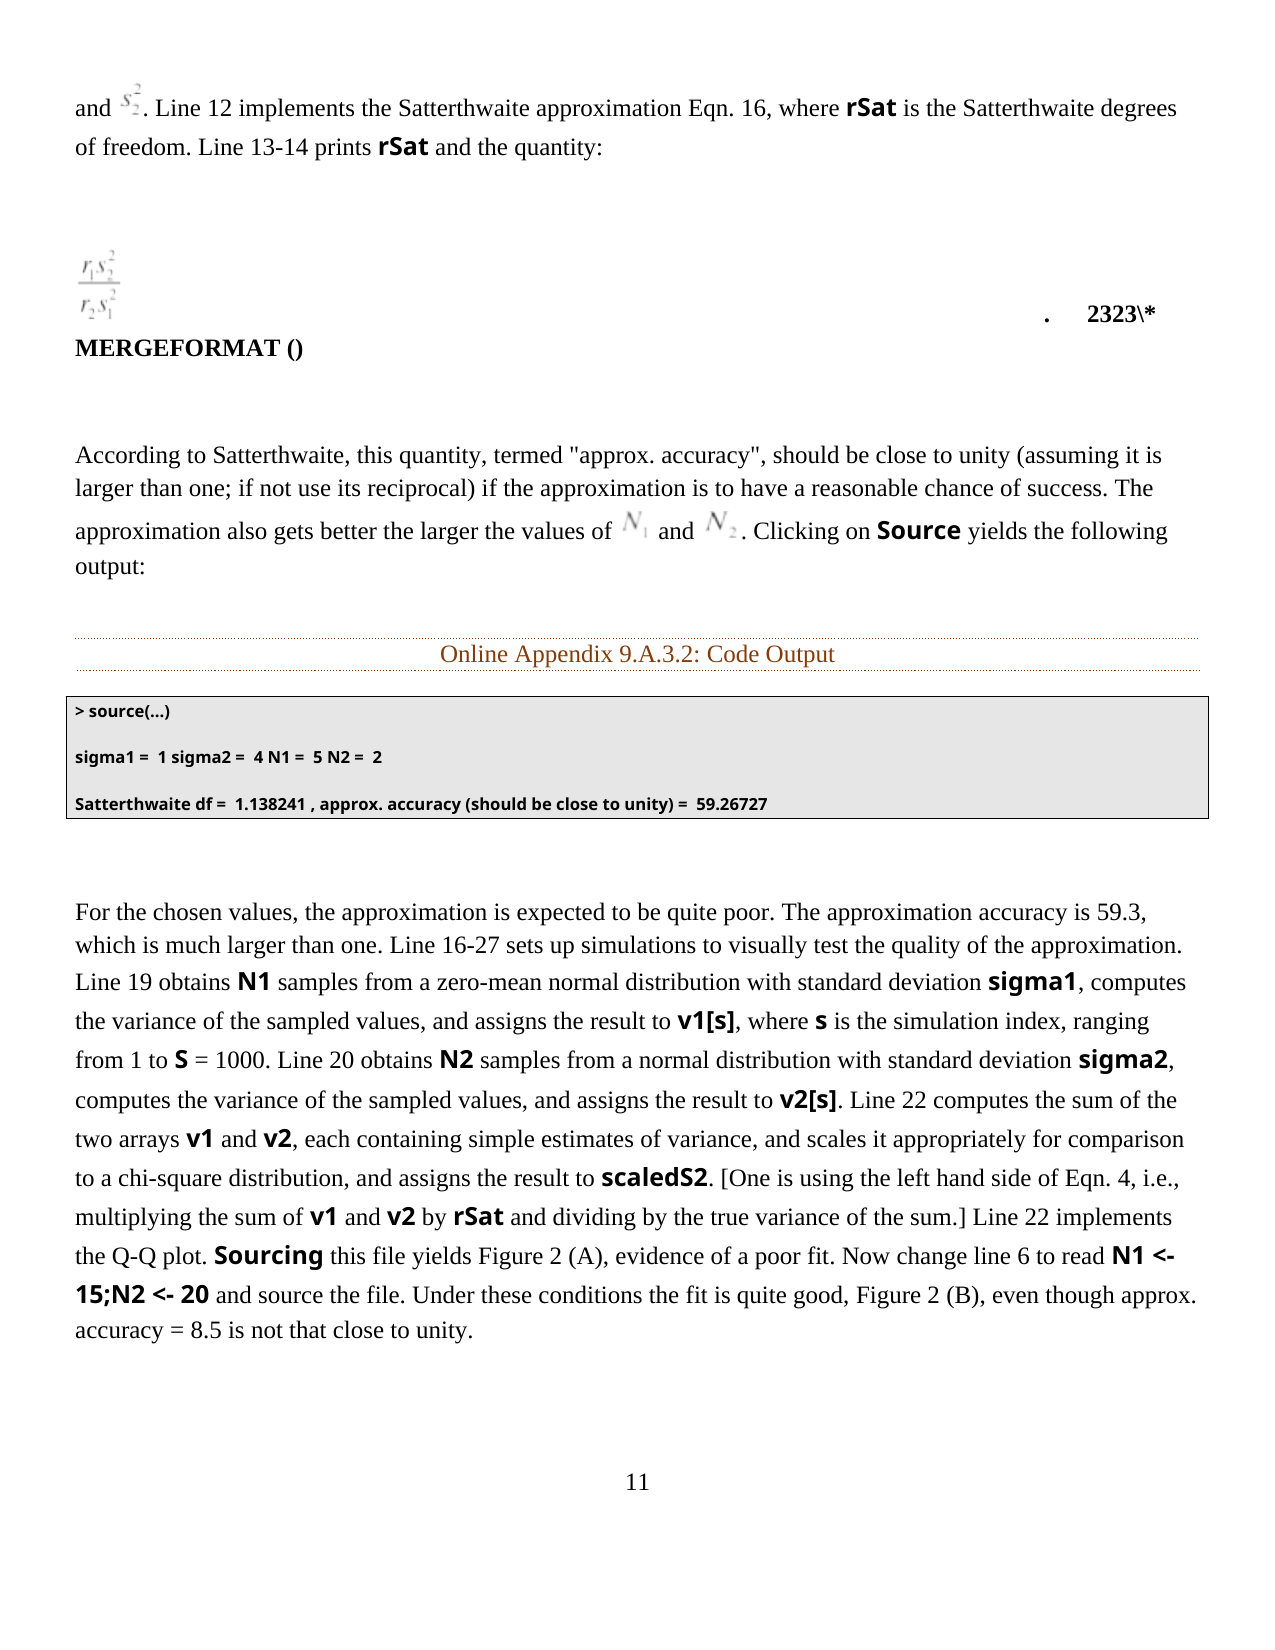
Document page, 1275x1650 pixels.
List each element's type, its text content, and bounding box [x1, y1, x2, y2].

text Satterthwaite df = 1.138241 , approx. accuracy (should be close to unity) = 59.26727 [67, 790, 1208, 818]
text . [75, 243, 1200, 361]
text According to Satterthwaite, this quantity, termed "approx. accuracy", should be close to unity (assuming it is larger than one; if not use its reciprocal) if the approximation is to have a reasonable chance of success. The approximation also gets better the larger the values of and . Clicking on Source yields the following output: [75, 440, 1200, 613]
text > source(...) [67, 697, 1208, 722]
text For the chosen values, the approximation is expected to be quite poor. The approximation accuracy is 59.3, which is much larger than one. Line 16-27 sets up simulations to visually test the quality of the approximation. Line 19 obtains N1 samples from a zero-mean normal distribution with standard deviation sigma1, computes the variance of the sampled values, and assigns the result to v1[s], where s is the simulation index, ranging from 1 to S = 1000. Line 20 obtains N2 samples from a normal distribution with standard deviation sigma2, computes the variance of the sampled values, and assigns the result to v2[s]. Line 22 computes the sum of the two arrays v1 and v2, each containing simple estimates of variance, and scales it appropriately for comparison to a chi-square distribution, and assigns the result to scaledS2. [One is using the left hand side of Eqn. , i.e., multiplying the sum of v1 and v2 by rSat and dividing by the true variance of the sum.] Line 22 implements the Q-Q plot. Sourcing this file yields Figure 2 (A), evidence of a poor fit. Now change line 6 to read N1 <- 15;N2 <- 20 and source the file. Under these conditions the fit is quite good, Figure 2 (B), even though approx. accuracy = 8.5 is not that close to unity. [75, 897, 1200, 1344]
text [75, 75, 1200, 163]
subtitle Online Appendix 9.A.3.2: Code Output [75, 638, 1200, 671]
text sigma1 = 1 sigma2 = 4 N1 = 5 N2 = 2 [67, 743, 1208, 769]
